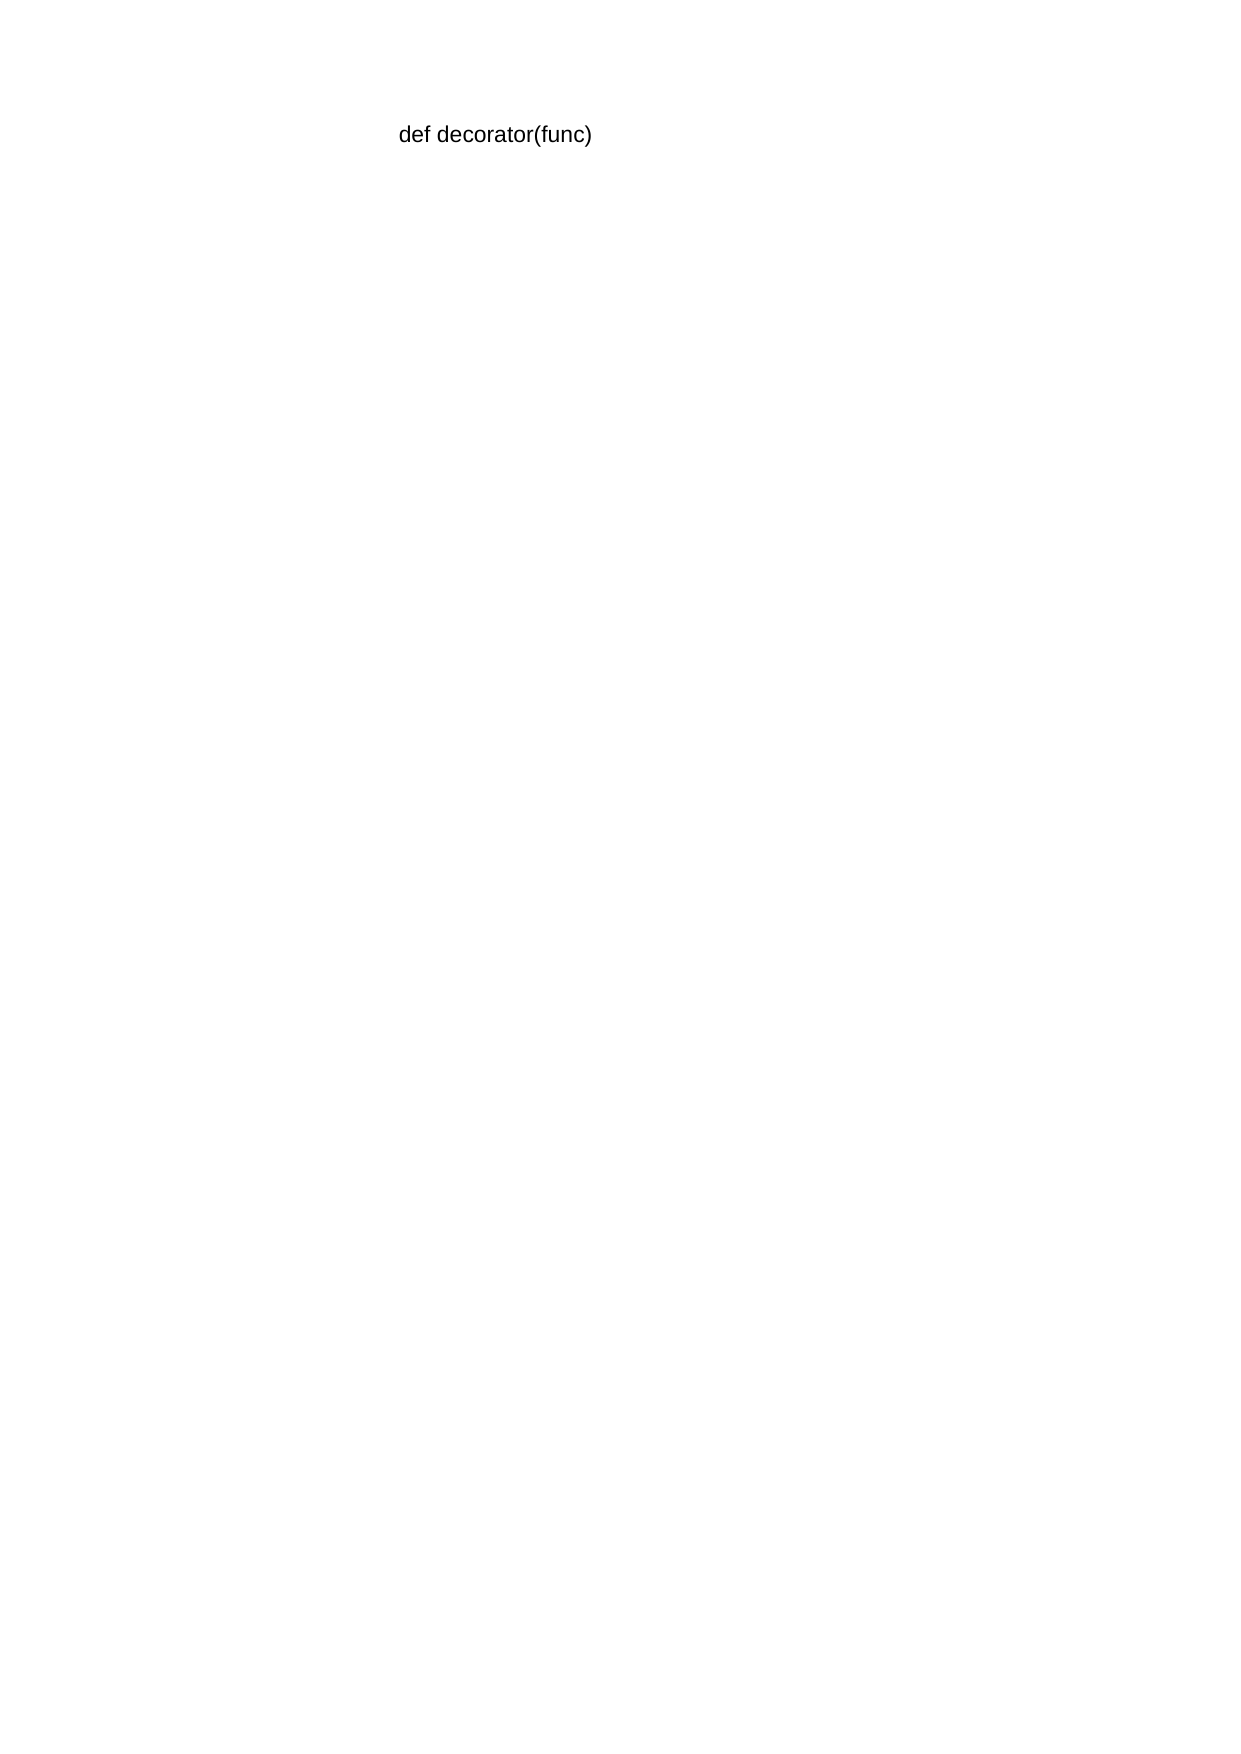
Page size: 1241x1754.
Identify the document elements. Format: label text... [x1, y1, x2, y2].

text def decorator(func) [177, 118, 1152, 148]
